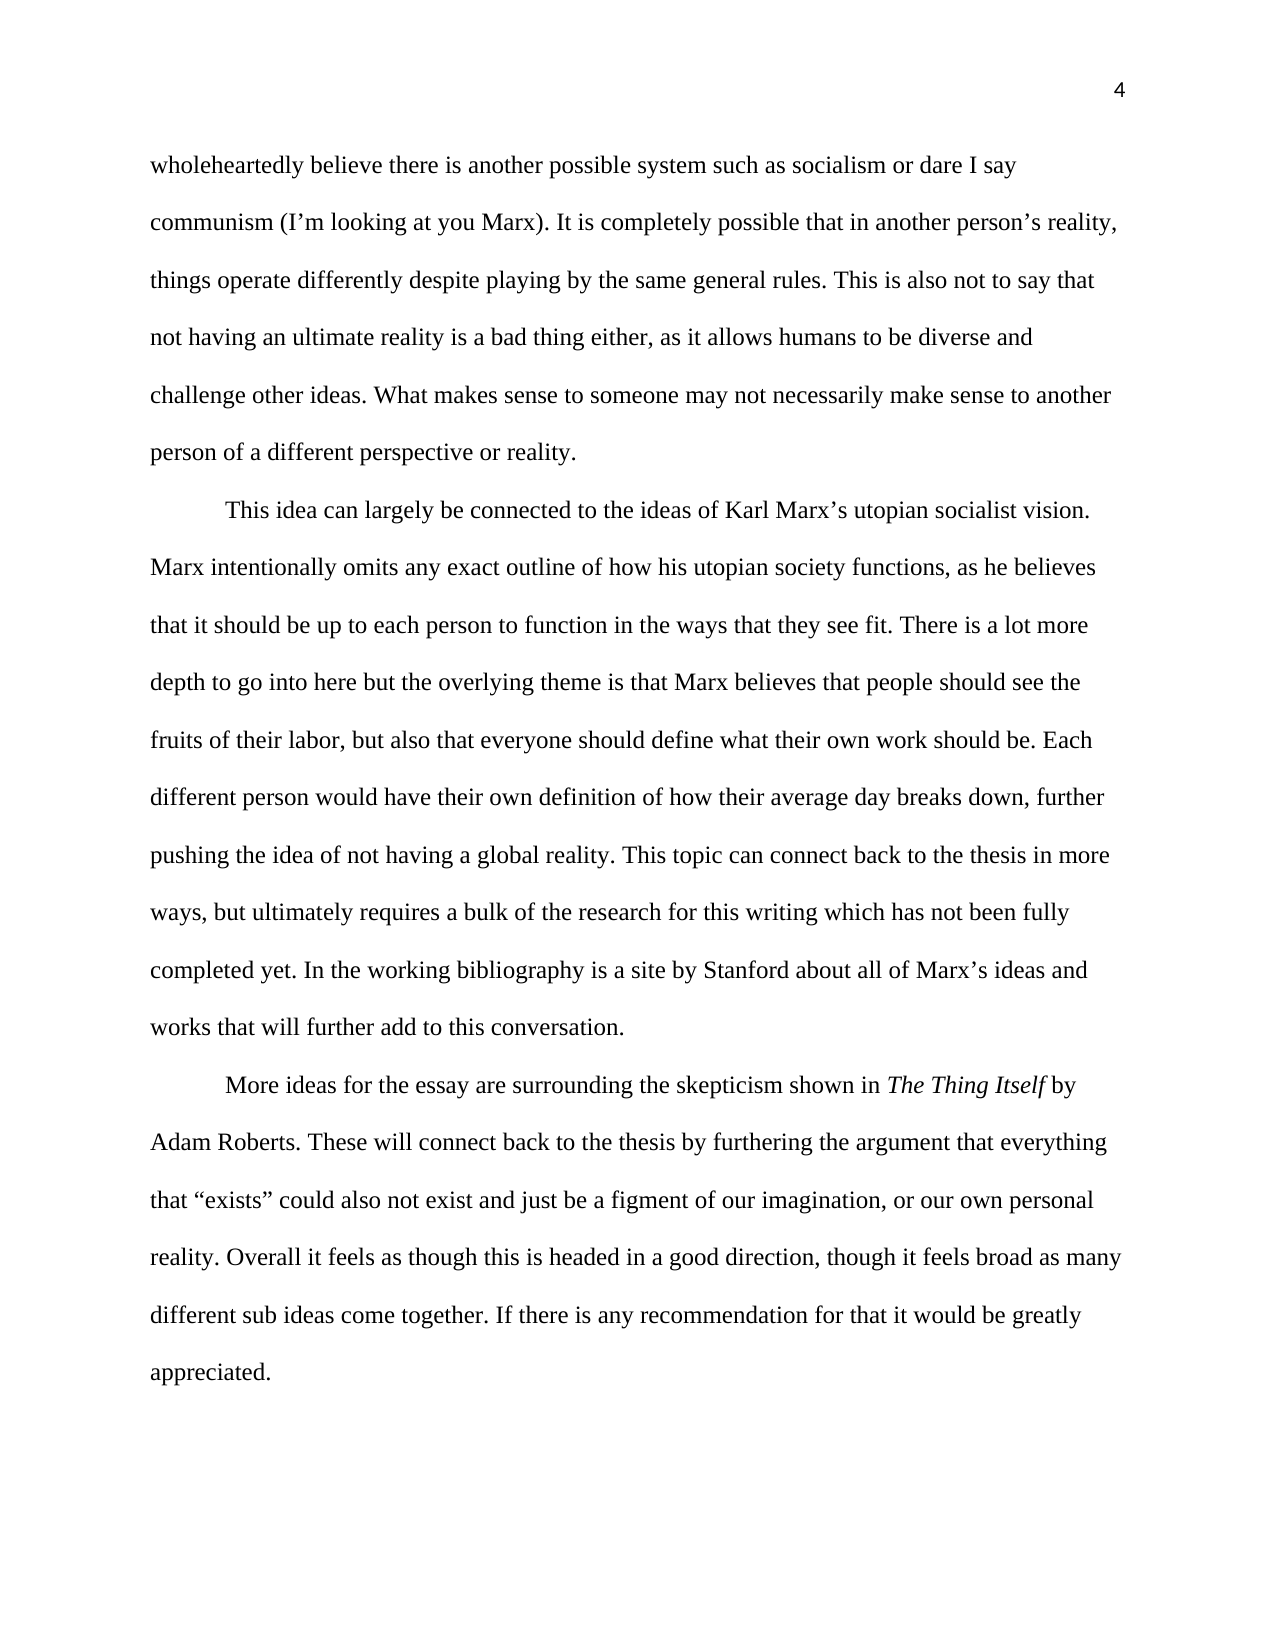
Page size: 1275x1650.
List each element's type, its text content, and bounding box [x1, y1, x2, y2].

text More ideas for the essay are surrounding the skepticism shown in The Thing Itself by Adam Roberts. These will connect back to the thesis by furthering the argument that everything that “exists” could also not exist and just be a figment of our imagination, or our own personal reality. Overall it feels as though this is headed in a good direction, though it feels broad as many different sub ideas come together. If there is any recommendation for that it would be greatly appreciated. [150, 1070, 1125, 1386]
text This idea can largely be connected to the ideas of Karl Marx’s utopian socialist vision. Marx intentionally omits any exact outline of how his utopian society functions, as he believes that it should be up to each person to function in the ways that they see fit. There is a lot more depth to go into here but the overlying theme is that Marx believes that people should see the fruits of their labor, but also that everyone should define what their own work should be. Each different person would have their own definition of how their average day breaks down, further pushing the idea of not having a global reality. This topic can connect back to the thesis in more ways, but ultimately requires a bulk of the research for this writing which has not been fully completed yet. In the working bibliography is a site by Stanford about all of Marx’s ideas and works that will further add to this conversation. [150, 495, 1125, 1041]
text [150, 150, 1125, 466]
